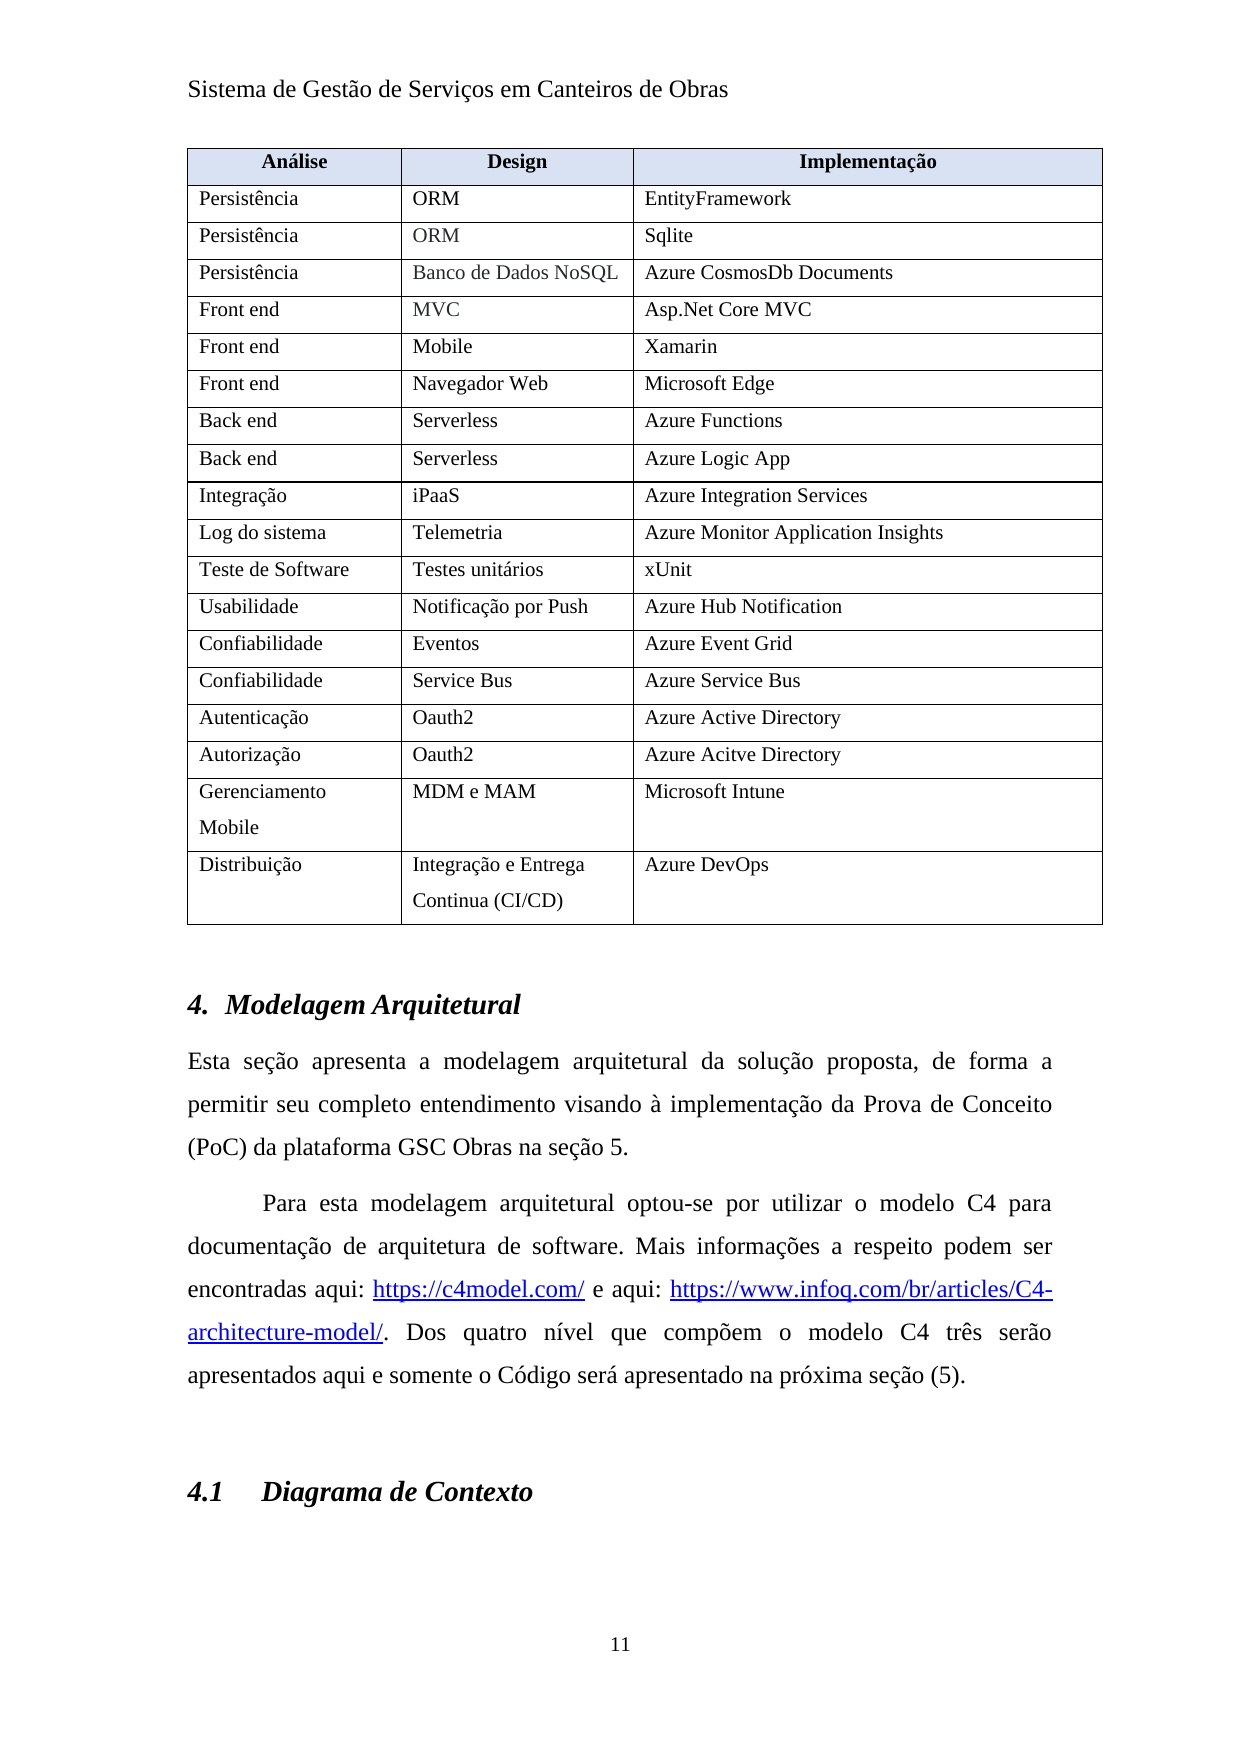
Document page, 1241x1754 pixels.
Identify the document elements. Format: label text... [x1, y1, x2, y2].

table_cell Telemetria [402, 520, 633, 556]
table_cell iPaaS [402, 483, 633, 518]
text Esta seção apresenta a modelagem arquitetural da solução proposta, de forma a permitir seu completo entendimento visando à implementação da Prova de Conceito (PoC) da plataforma GSC Obras na seção 5. [187, 1046, 1053, 1161]
table_cell Azure Functions [634, 408, 1102, 444]
table_cell Microsoft Intune [634, 779, 1102, 851]
table_cell Log do sistema [188, 520, 401, 556]
table_cell Oauth2 [402, 742, 633, 778]
table_cell Confiabilidade [188, 668, 401, 704]
table_cell Navegador Web [402, 371, 633, 407]
table_cell xUnit [634, 557, 1102, 593]
subtitle 4.1 Diagrama de Contexto [187, 1474, 1053, 1508]
table_cell Gerenciamento Mobile [188, 779, 401, 851]
table_cell ORM [402, 186, 633, 222]
table_cell Service Bus [402, 668, 633, 704]
table_cell Integração [188, 483, 401, 518]
table_cell Azure Event Grid [634, 631, 1102, 667]
table_cell Azure Integration Services [634, 483, 1102, 518]
table_cell Front end [188, 371, 401, 407]
table_cell Azure Hub Notification [634, 594, 1102, 630]
table_cell Distribuição [188, 852, 401, 924]
table_cell Serverless [402, 445, 633, 481]
table_cell Testes unitários [402, 557, 633, 593]
table_cell Persistência [188, 223, 401, 259]
table_cell Azure Active Directory [634, 705, 1102, 741]
table_cell Persistência [188, 186, 401, 222]
table_cell Azure Service Bus [634, 668, 1102, 704]
table_cell Azure DevOps [634, 852, 1102, 924]
table_cell Front end [188, 334, 401, 370]
table_cell Autorização [188, 742, 401, 778]
table_cell Persistência [188, 260, 401, 296]
table_cell Azure Acitve Directory [634, 742, 1102, 778]
table_cell Eventos [402, 631, 633, 667]
table_cell Autenticação [188, 705, 401, 741]
table_cell Front end [188, 297, 401, 333]
table_cell Xamarin [634, 334, 1102, 370]
table_cell Sqlite [634, 223, 1102, 259]
table_cell Microsoft Edge [634, 371, 1102, 407]
table_cell Integração e Entrega Continua (CI/CD) [402, 852, 633, 924]
table_cell Back end [188, 408, 401, 444]
table_header Design [402, 149, 633, 185]
table_cell Banco de Dados NoSQL [402, 260, 633, 296]
text Para esta modelagem arquitetural optou-se por utilizar o modelo C4 para documentação de arquitetura de software. Mais informações a respeito podem ser encontradas aqui: https://c4model.com/ e aqui: https://www.infoq.com/br/articles/C4-architecture-model/. Dos quatro nível que compõem o modelo C4 três serão apresentados aqui e somente o Código será apresentado na próxima seção (5). [187, 1188, 1053, 1389]
table_cell Azure CosmosDb Documents [634, 260, 1102, 296]
table_cell Asp.Net Core MVC [634, 297, 1102, 333]
table_cell Mobile [402, 334, 633, 370]
table_cell Usabilidade [188, 594, 401, 630]
table_cell Notificação por Push [402, 594, 633, 630]
table_cell MDM e MAM [402, 779, 633, 851]
table_cell ORM [402, 223, 633, 259]
table_cell Serverless [402, 408, 633, 444]
table_header Análise [188, 149, 401, 185]
table_cell Oauth2 [402, 705, 633, 741]
table_cell EntityFramework [634, 186, 1102, 222]
table_cell Confiabilidade [188, 631, 401, 667]
subtitle Modelagem Arquitetural [187, 987, 1053, 1021]
table_cell Azure Logic App [634, 445, 1102, 481]
table_cell MVC [402, 297, 633, 333]
table_header Implementação [634, 149, 1102, 185]
table_cell Back end [188, 445, 401, 481]
table_cell Azure Monitor Application Insights [634, 520, 1102, 556]
table_cell Teste de Software [188, 557, 401, 593]
